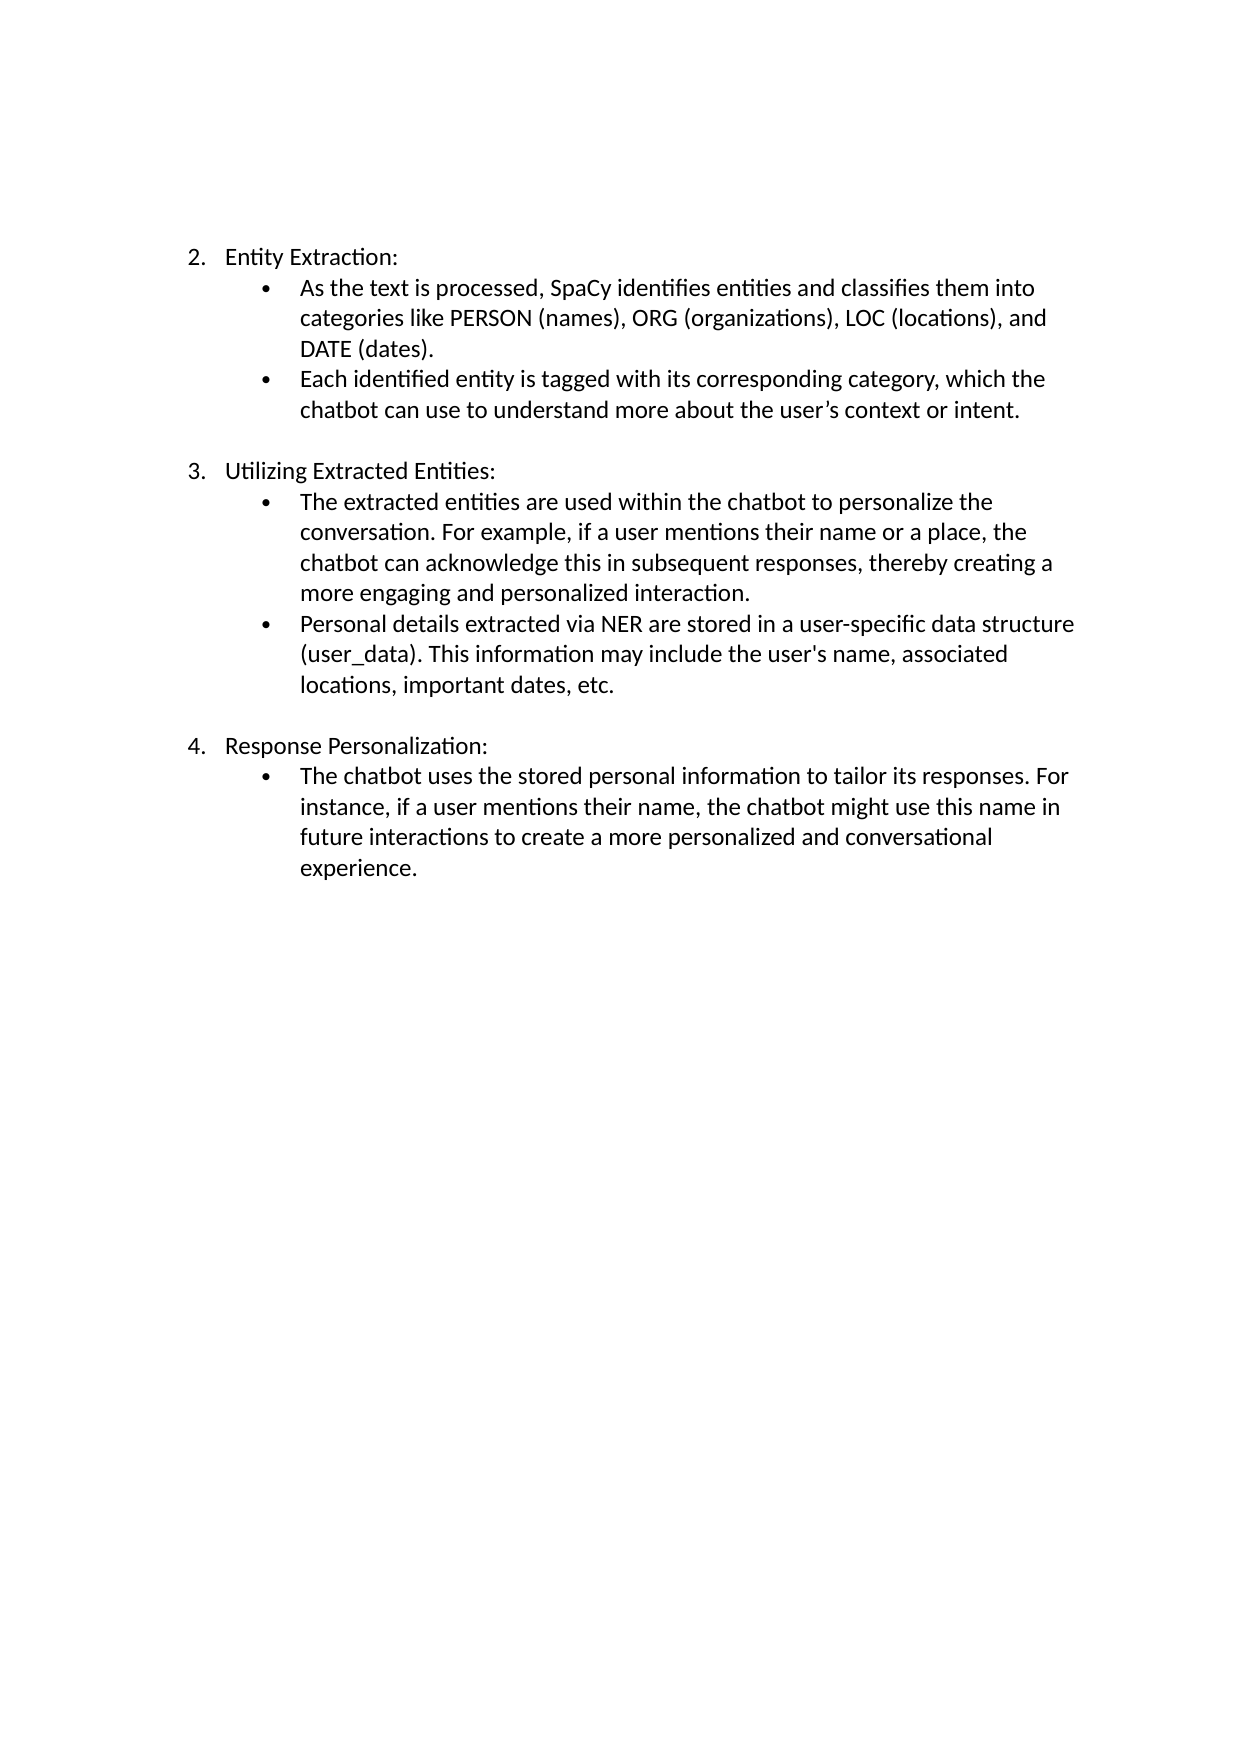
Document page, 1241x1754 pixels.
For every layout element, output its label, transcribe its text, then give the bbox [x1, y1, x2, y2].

list As the text is processed, SpaCy identifies entities and classifies them into categories like PERSON (names), ORG (organizations), LOC (locations), and DATE (dates). [262, 272, 1090, 364]
list Personal details extracted via NER are stored in a user-specific data structure (user_data). This information may include the user's name, associated locations, important dates, etc. [262, 608, 1090, 699]
list Entity Extraction: [187, 242, 1090, 272]
list Response Personalization: [187, 730, 1090, 760]
list Each identified entity is tagged with its corresponding category, which the chatbot can use to understand more about the user’s context or intent. [262, 364, 1090, 425]
list Utilizing Extracted Entities: [187, 455, 1090, 486]
list The chatbot uses the stored personal information to tailor its responses. For instance, if a user mentions their name, the chatbot might use this name in future interactions to create a more personalized and conversational experience. [262, 760, 1090, 882]
list The extracted entities are used within the chatbot to personalize the conversation. For example, if a user mentions their name or a place, the chatbot can acknowledge this in subsequent responses, thereby creating a more engaging and personalized interaction. [262, 486, 1090, 608]
